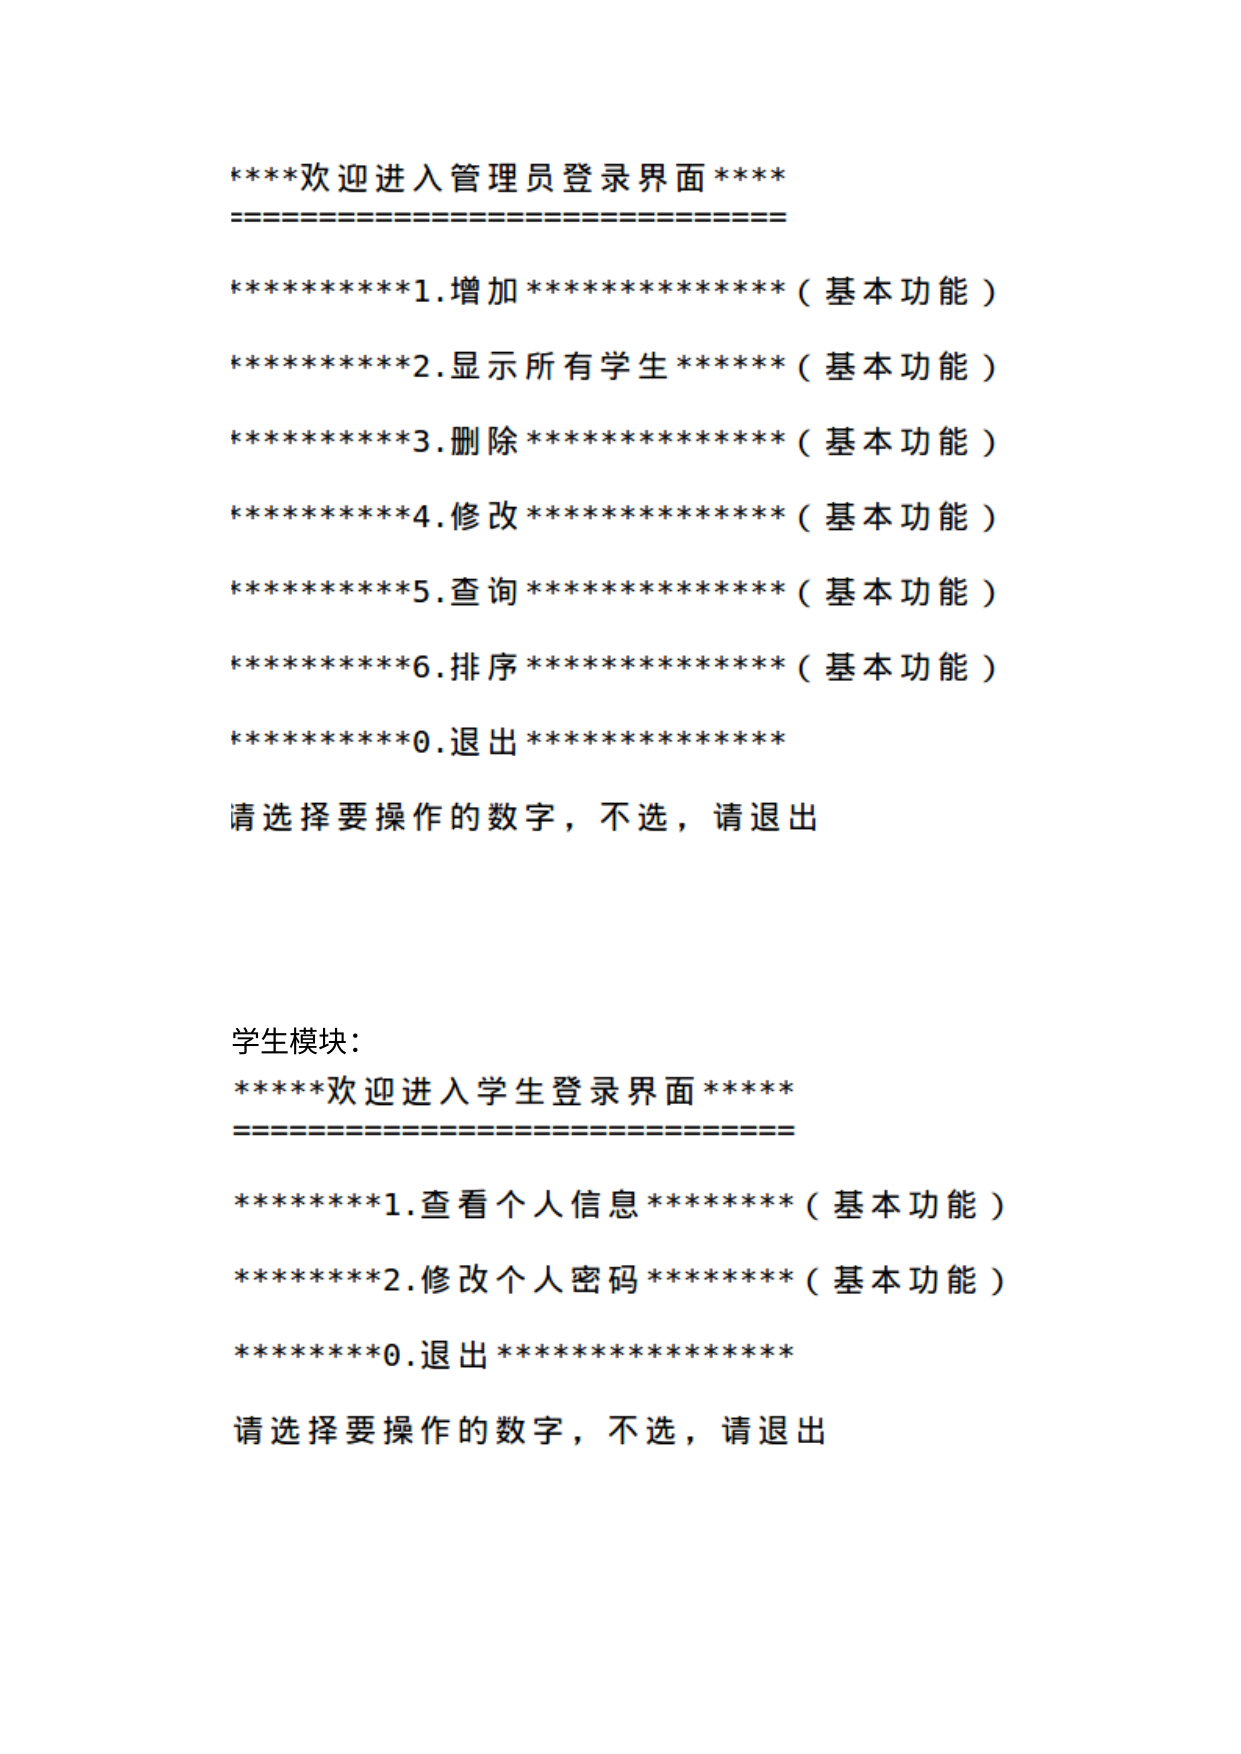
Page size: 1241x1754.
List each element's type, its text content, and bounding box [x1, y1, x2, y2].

picture [231, 162, 1086, 839]
list 学生模块： [187, 1007, 1053, 1072]
picture [231, 1072, 1046, 1465]
